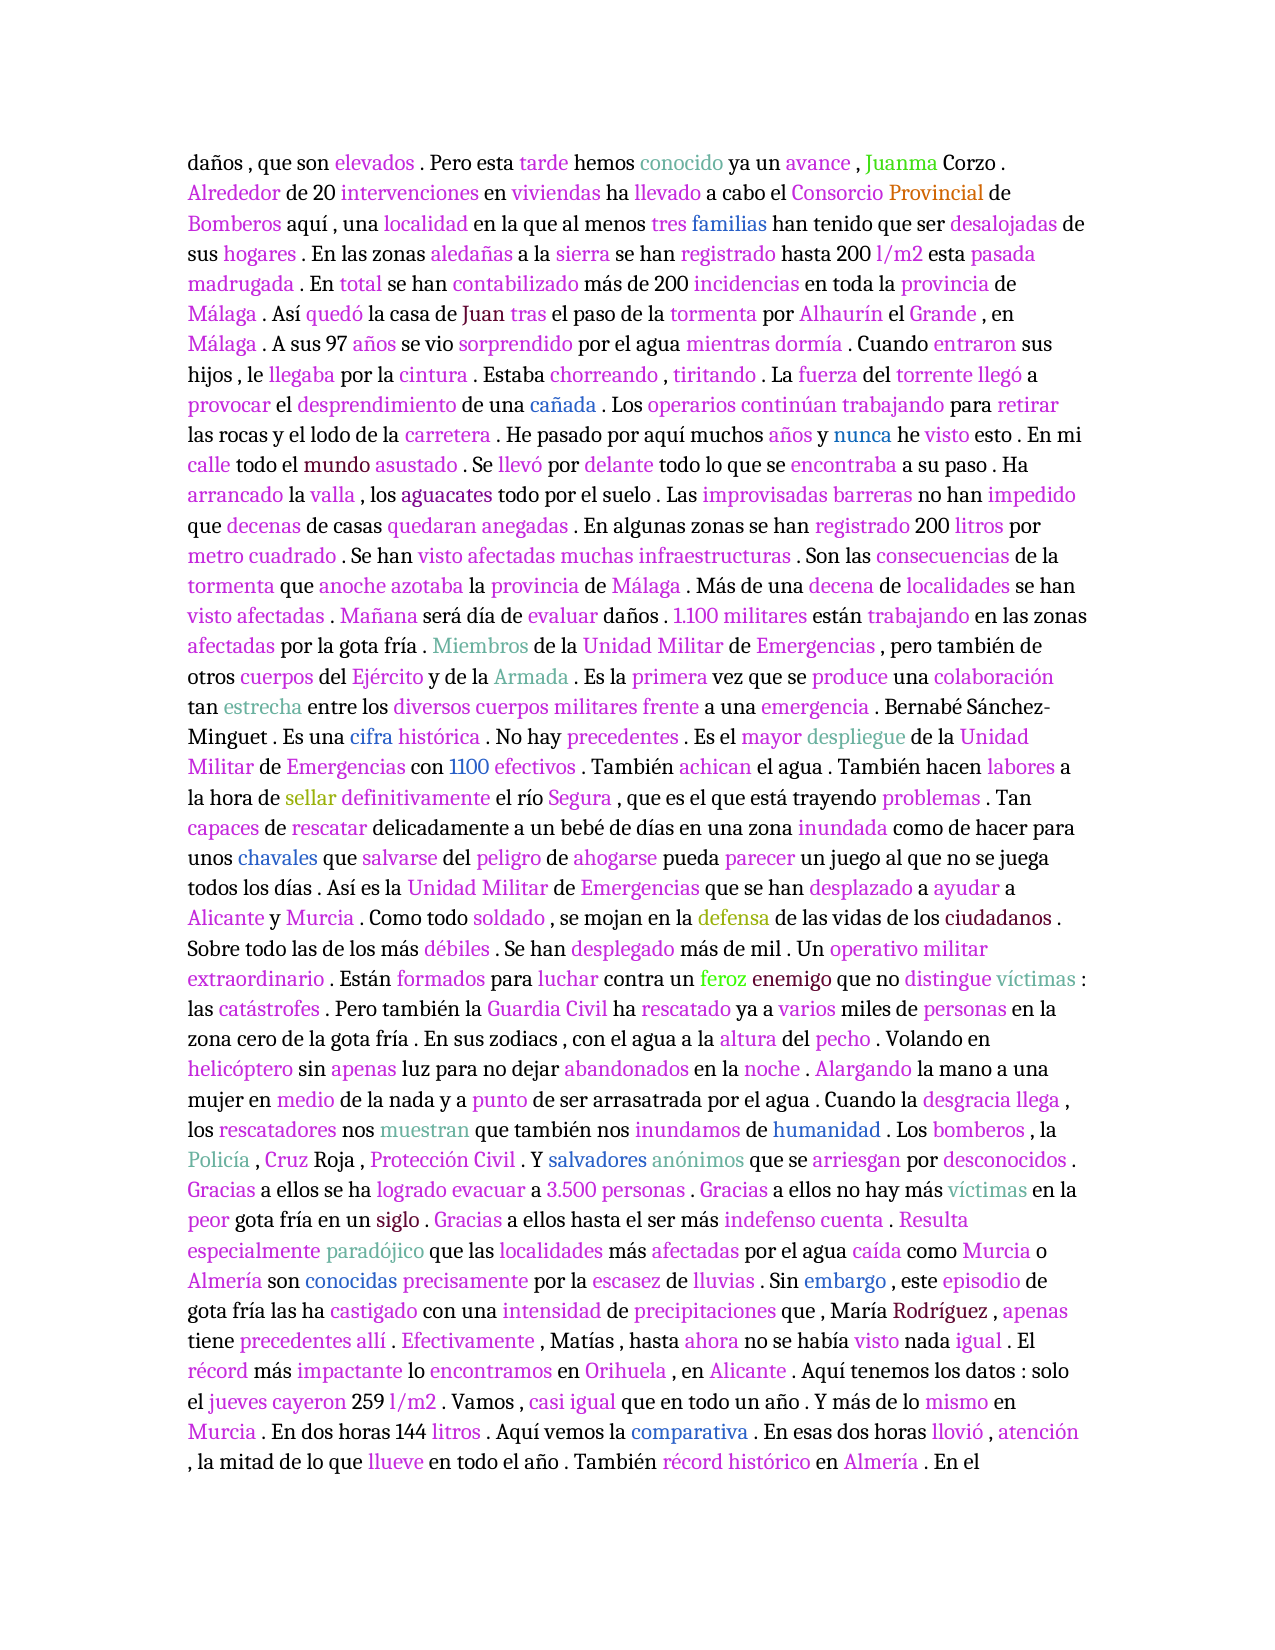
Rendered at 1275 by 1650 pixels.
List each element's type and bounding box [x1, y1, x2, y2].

text [187, 150, 1087, 1475]
